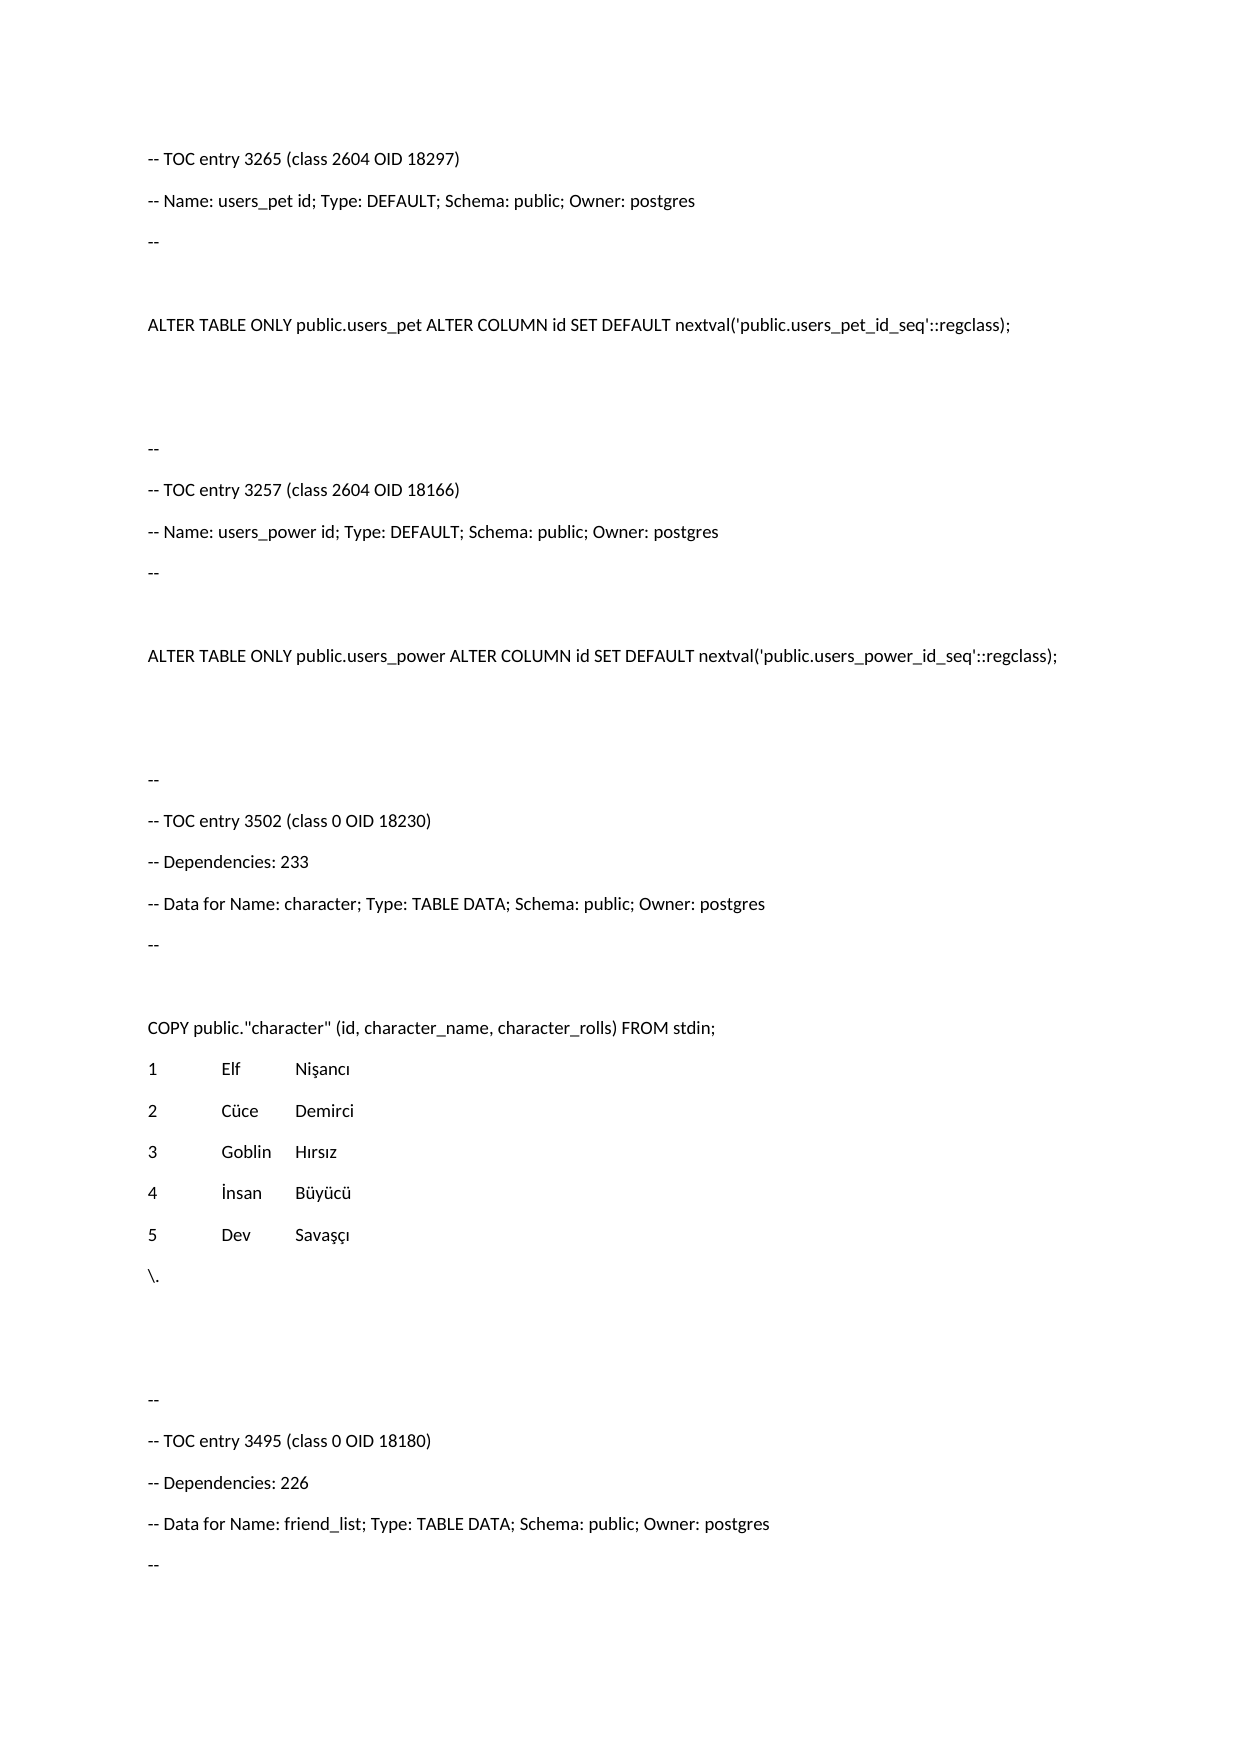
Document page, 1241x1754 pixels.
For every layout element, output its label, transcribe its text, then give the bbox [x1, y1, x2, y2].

text -- [148, 561, 1093, 584]
text 4 İnsan Büyücü [148, 1181, 1093, 1204]
text -- Data for Name: character; Type: TABLE DATA; Schema: public; Owner: postgres [148, 892, 1093, 915]
text -- Dependencies: 226 [148, 1471, 1093, 1494]
text \. [148, 1264, 1093, 1287]
text COPY public."character" (id, character_name, character_rolls) FROM stdin; [148, 1016, 1093, 1039]
text 3 Goblin Hırsız [148, 1140, 1093, 1163]
text -- TOC entry 3265 (class 2604 OID 18297) [148, 148, 1093, 171]
text -- [148, 933, 1093, 956]
text ALTER TABLE ONLY public.users_pet ALTER COLUMN id SET DEFAULT nextval('public.users_pet_id_seq'::regclass); [148, 313, 1093, 336]
text -- [148, 1388, 1093, 1411]
text 1 Elf Nişancı [148, 1057, 1093, 1080]
text -- [148, 768, 1093, 791]
text ALTER TABLE ONLY public.users_power ALTER COLUMN id SET DEFAULT nextval('public.users_power_id_seq'::regclass); [148, 644, 1093, 667]
text 2 Cüce Demirci [148, 1099, 1093, 1122]
text -- Name: users_power id; Type: DEFAULT; Schema: public; Owner: postgres [148, 520, 1093, 543]
text -- Dependencies: 233 [148, 851, 1093, 873]
text -- [148, 437, 1093, 460]
text -- [148, 1554, 1093, 1577]
text -- TOC entry 3495 (class 0 OID 18180) [148, 1429, 1093, 1452]
text -- Name: users_pet id; Type: DEFAULT; Schema: public; Owner: postgres [148, 189, 1093, 212]
text -- TOC entry 3257 (class 2604 OID 18166) [148, 478, 1093, 501]
text -- Data for Name: friend_list; Type: TABLE DATA; Schema: public; Owner: postgres [148, 1512, 1093, 1535]
text -- [148, 230, 1093, 253]
text -- TOC entry 3502 (class 0 OID 18230) [148, 809, 1093, 832]
text 5 Dev Savaşçı [148, 1223, 1093, 1246]
